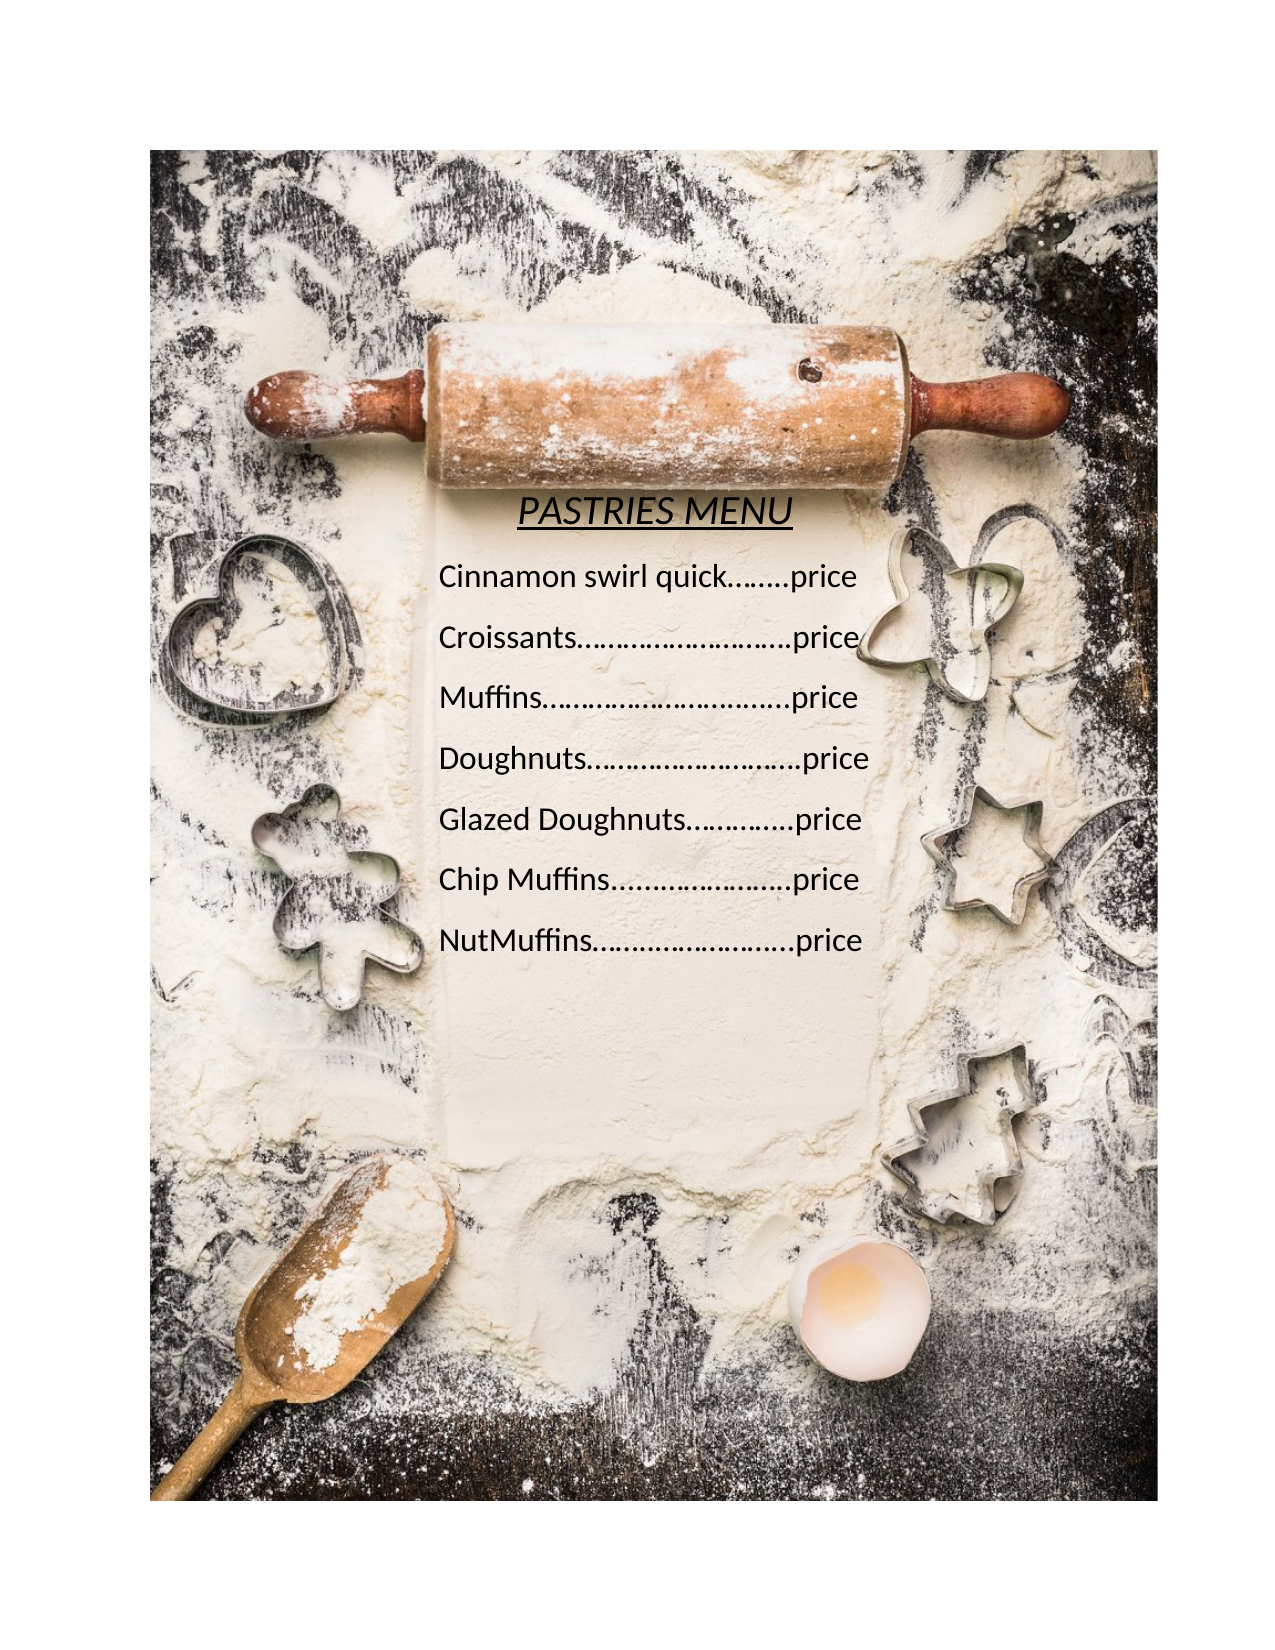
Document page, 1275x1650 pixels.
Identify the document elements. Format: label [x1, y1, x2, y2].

picture [150, 150, 1158, 1501]
